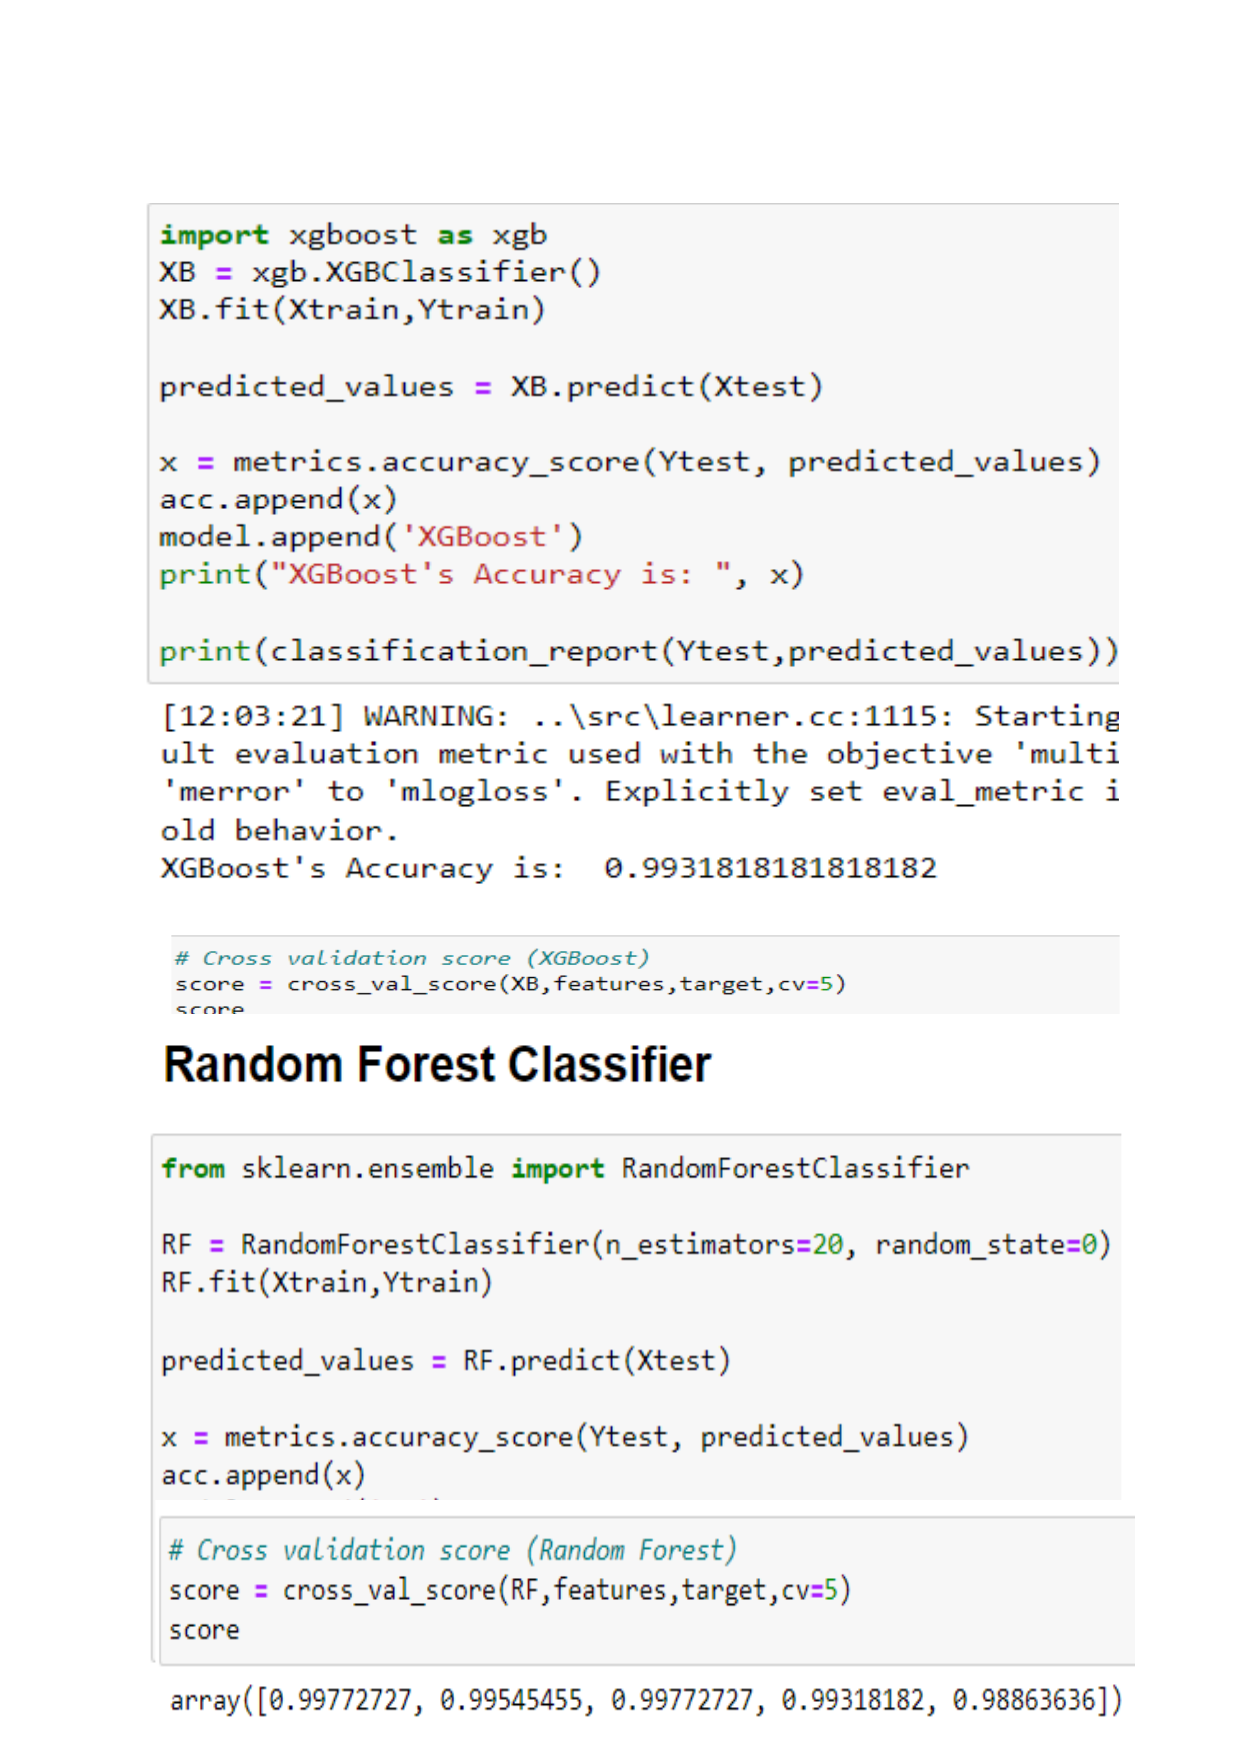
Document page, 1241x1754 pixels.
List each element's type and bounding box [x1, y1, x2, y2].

picture [137, 203, 1117, 881]
picture [133, 930, 1134, 1750]
